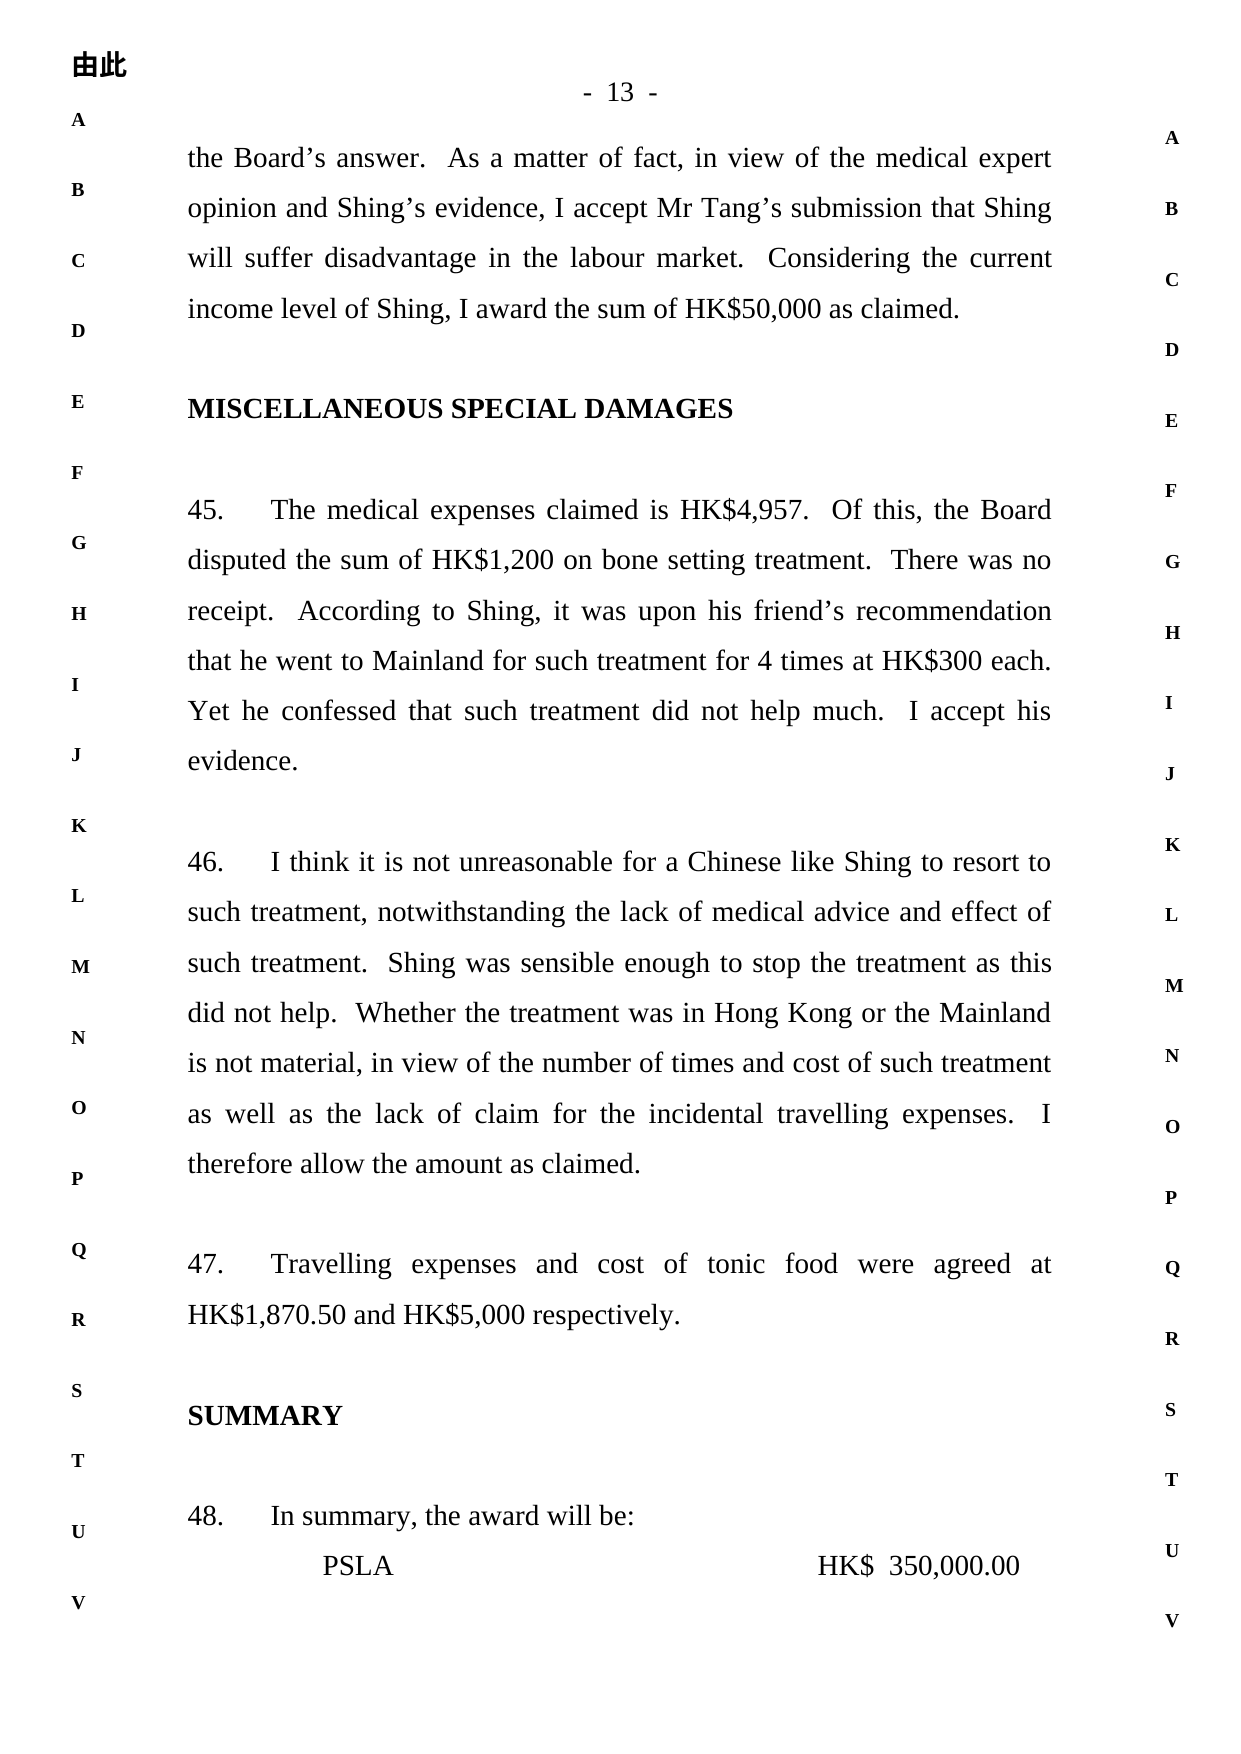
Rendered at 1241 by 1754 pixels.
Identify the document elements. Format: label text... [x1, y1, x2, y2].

list Travelling expenses and cost of tonic food were agreed at HK$1,870.50 and HK$5,000 respectively. [187, 1247, 1053, 1331]
text PSLA HK$ 350,000.00 [187, 1548, 1053, 1582]
list In summary, the award will be: [187, 1498, 1053, 1532]
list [187, 140, 1053, 324]
text SUMMARY [187, 1398, 1053, 1431]
list I think it is not unreasonable for a Chinese like Shing to resort to such treatment, notwithstanding the lack of medical advice and effect of such treatment. Shing was sensible enough to stop the treatment as this did not help. Whether the treatment was in Hong Kong or the Mainland is not material, in view of the number of times and cost of such treatment as well as the lack of claim for the incidental travelling expenses. I therefore allow the amount as claimed. [187, 844, 1053, 1179]
list The medical expenses claimed is HK$4,957. Of this, the Board disputed the sum of HK$1,200 on bone setting treatment. There was no receipt. According to Shing, it was upon his friend’s recommendation that he went to Mainland for such treatment for 4 times at HK$300 each. Yet he confessed that such treatment did not help much. I accept his evidence. [187, 492, 1053, 777]
text MISCELLANEOUS SPECIAL DAMAGES [187, 391, 1053, 425]
